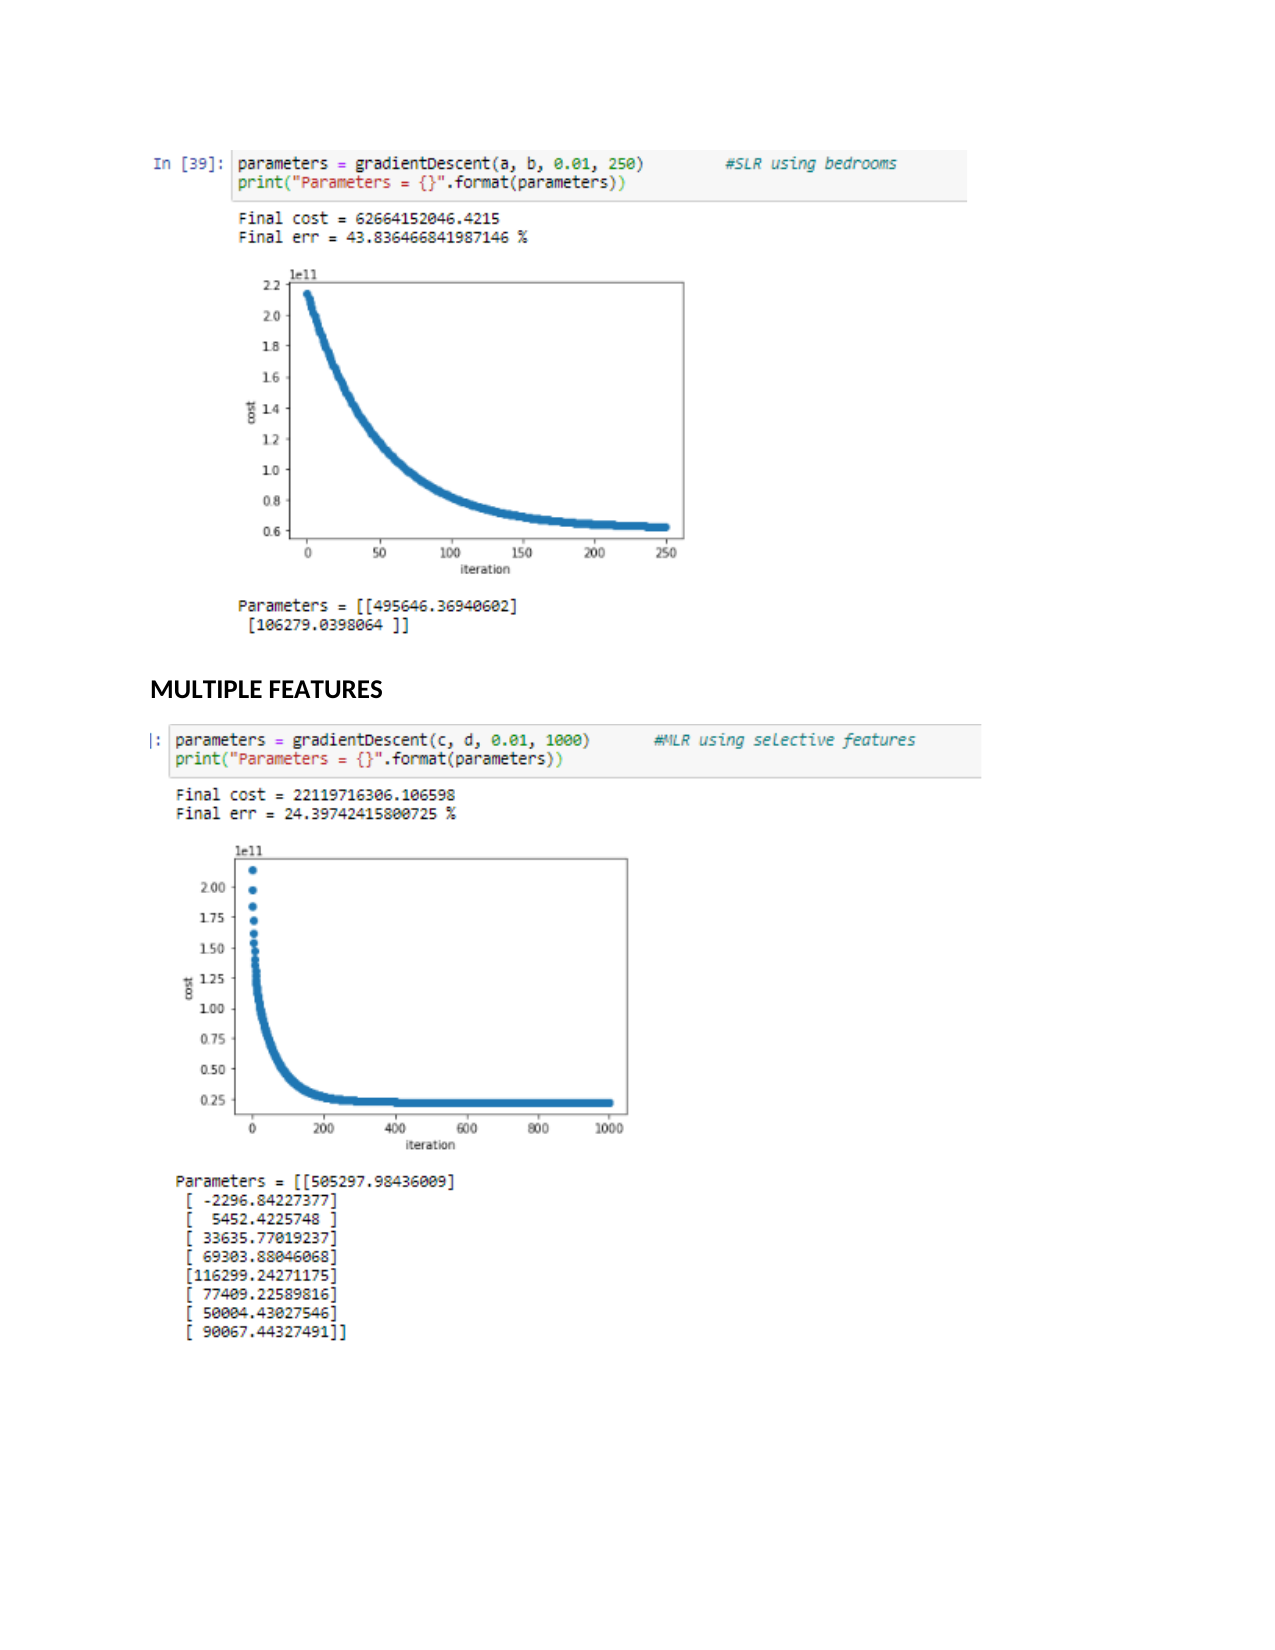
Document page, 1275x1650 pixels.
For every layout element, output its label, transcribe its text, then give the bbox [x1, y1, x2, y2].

picture [150, 150, 968, 654]
picture [150, 724, 982, 1364]
text MULTIPLE FEATURES [150, 672, 1125, 705]
